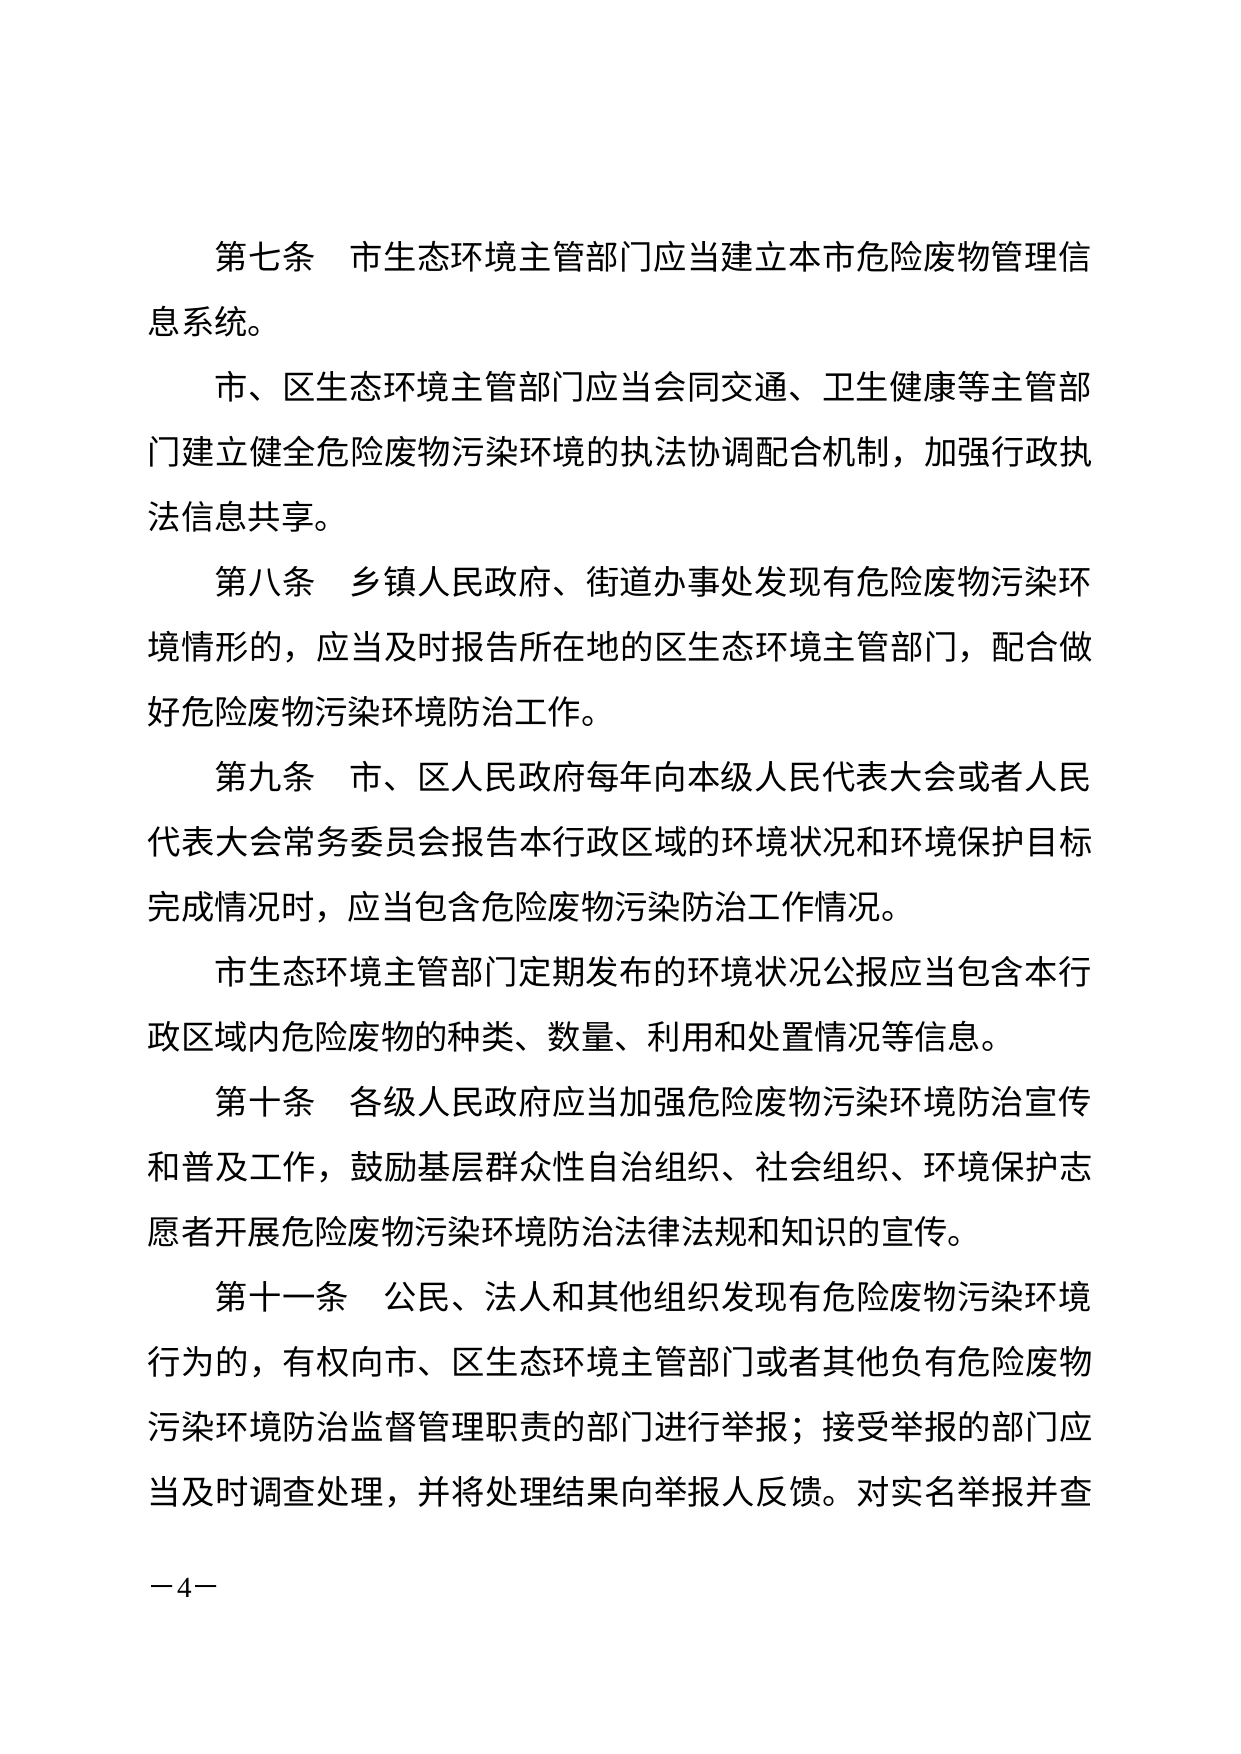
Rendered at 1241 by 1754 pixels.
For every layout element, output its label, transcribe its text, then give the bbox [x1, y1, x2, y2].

text 第九条 市、区人民政府每年向本级人民代表大会或者人民代表大会常务委员会报告本行政区域的环境状况和环境保护目标完成情况时，应当包含危险废物污染防治工作情况。 [148, 742, 1092, 937]
text 第七条 市生态环境主管部门应当建立本市危险废物管理信息系统。 [148, 222, 1092, 352]
text 第十条 各级人民政府应当加强危险废物污染环境防治宣传和普及工作，鼓励基层群众性自治组织、社会组织、环境保护志愿者开展危险废物污染环境防治法律法规和知识的宣传。 [148, 1067, 1092, 1262]
text 市生态环境主管部门定期发布的环境状况公报应当包含本行政区域内危险废物的种类、数量、利用和处置情况等信息。 [148, 937, 1092, 1067]
text 第八条 乡镇人民政府、街道办事处发现有危险废物污染环境情形的，应当及时报告所在地的区生态环境主管部门，配合做好危险废物污染环境防治工作。 [148, 547, 1092, 742]
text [148, 1262, 1092, 1522]
text 市、区生态环境主管部门应当会同交通、卫生健康等主管部门建立健全危险废物污染环境的执法协调配合机制，加强行政执法信息共享。 [148, 352, 1092, 547]
